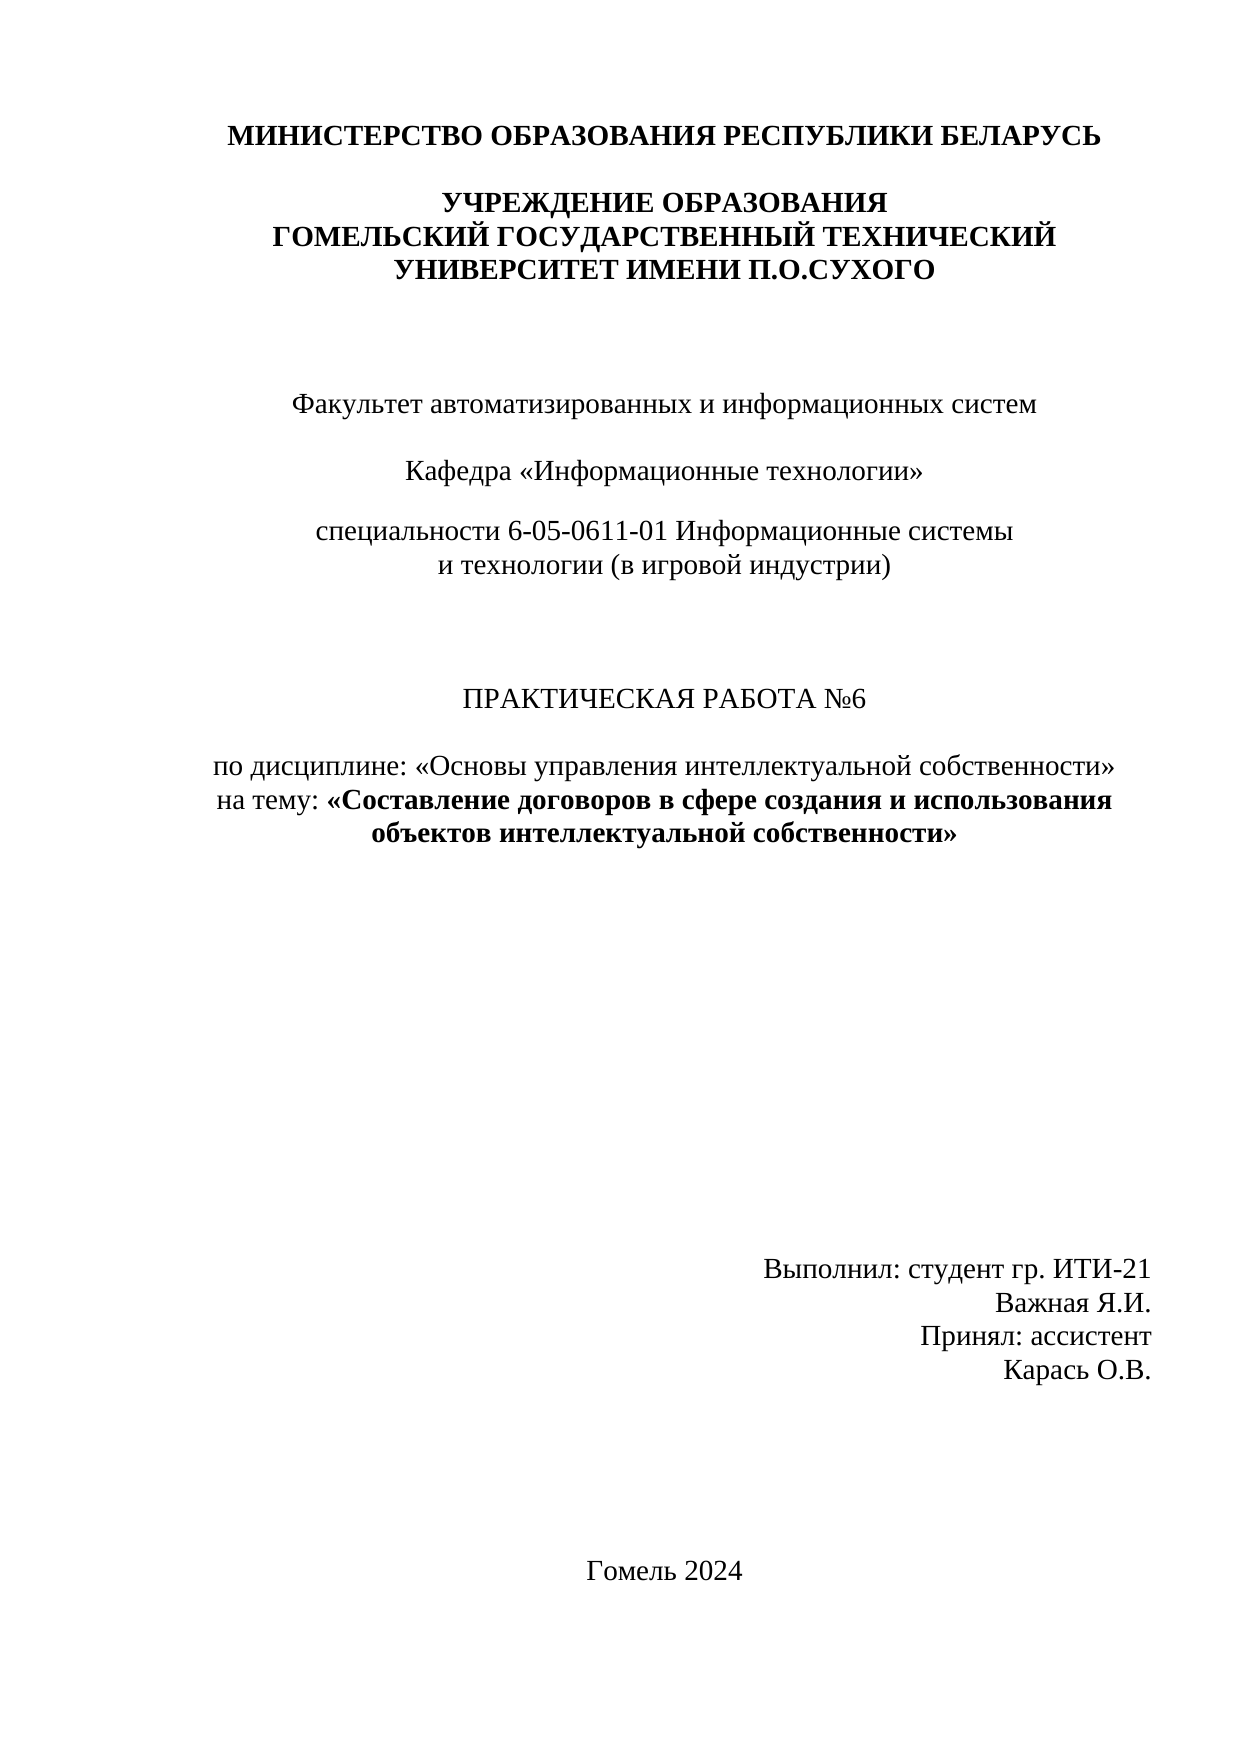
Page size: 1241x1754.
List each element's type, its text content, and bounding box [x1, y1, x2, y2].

text ПРАКТИЧЕСКАЯ РАБОТА №6 [177, 681, 1152, 715]
text и технологии (в игровой индустрии) [177, 547, 1152, 581]
text ГОМЕЛЬСКИЙ ГОСУДАРСТВЕННЫЙ ТЕХНИЧЕСКИЙ [177, 219, 1152, 252]
text Принял: ассистент [177, 1318, 1152, 1352]
text УЧРЕЖДЕНИЕ ОБРАЗОВАНИЯ [177, 185, 1152, 219]
text по дисциплине: «Основы управления интеллектуальной собственности» [177, 748, 1152, 782]
text Гомель 2024 [177, 1553, 1152, 1587]
text Выполнил: студент гр. ИТИ-21 [177, 1251, 1152, 1285]
text Кафедра «Информационные технологии» [177, 453, 1152, 487]
text специальности 6-05-0611-01 Информационные системы [177, 513, 1152, 547]
text МИНИСТЕРСТВО ОБРАЗОВАНИЯ РЕСПУБЛИКИ БЕЛАРУСЬ [177, 118, 1152, 152]
text Факультет автоматизированных и информационных систем [177, 386, 1152, 420]
text УНИВЕРСИТЕТ ИМЕНИ П.О.СУХОГО [177, 252, 1152, 286]
text Карась О.В. [177, 1352, 1152, 1386]
text Важная Я.И. [177, 1285, 1152, 1318]
text на тему: «Составление договоров в сфере создания и использования объектов интеллектуальной собственности» [177, 782, 1152, 849]
